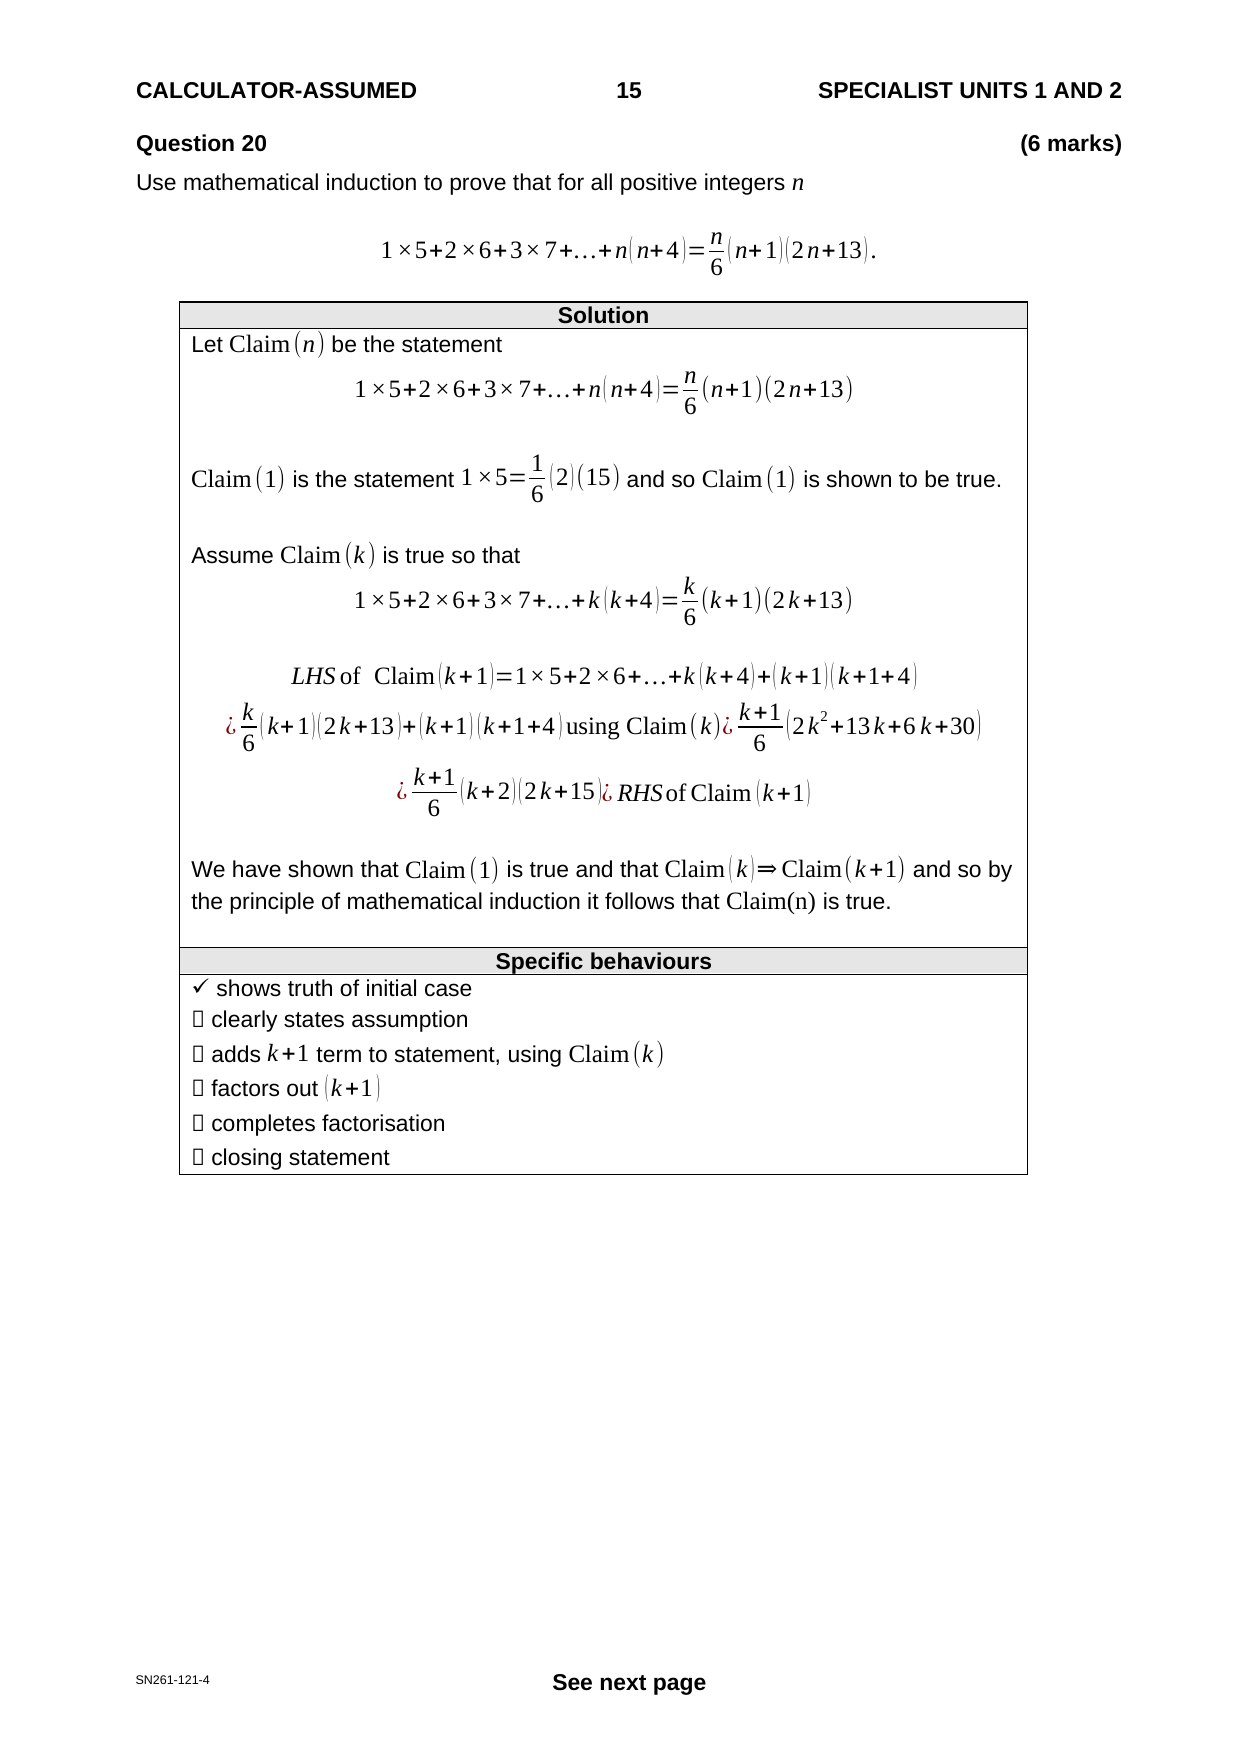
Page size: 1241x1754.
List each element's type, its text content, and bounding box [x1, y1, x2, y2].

text Question 20 (6 marks) [136, 130, 1122, 156]
text Use mathematical induction to prove that for all positive integers [136, 169, 1122, 196]
